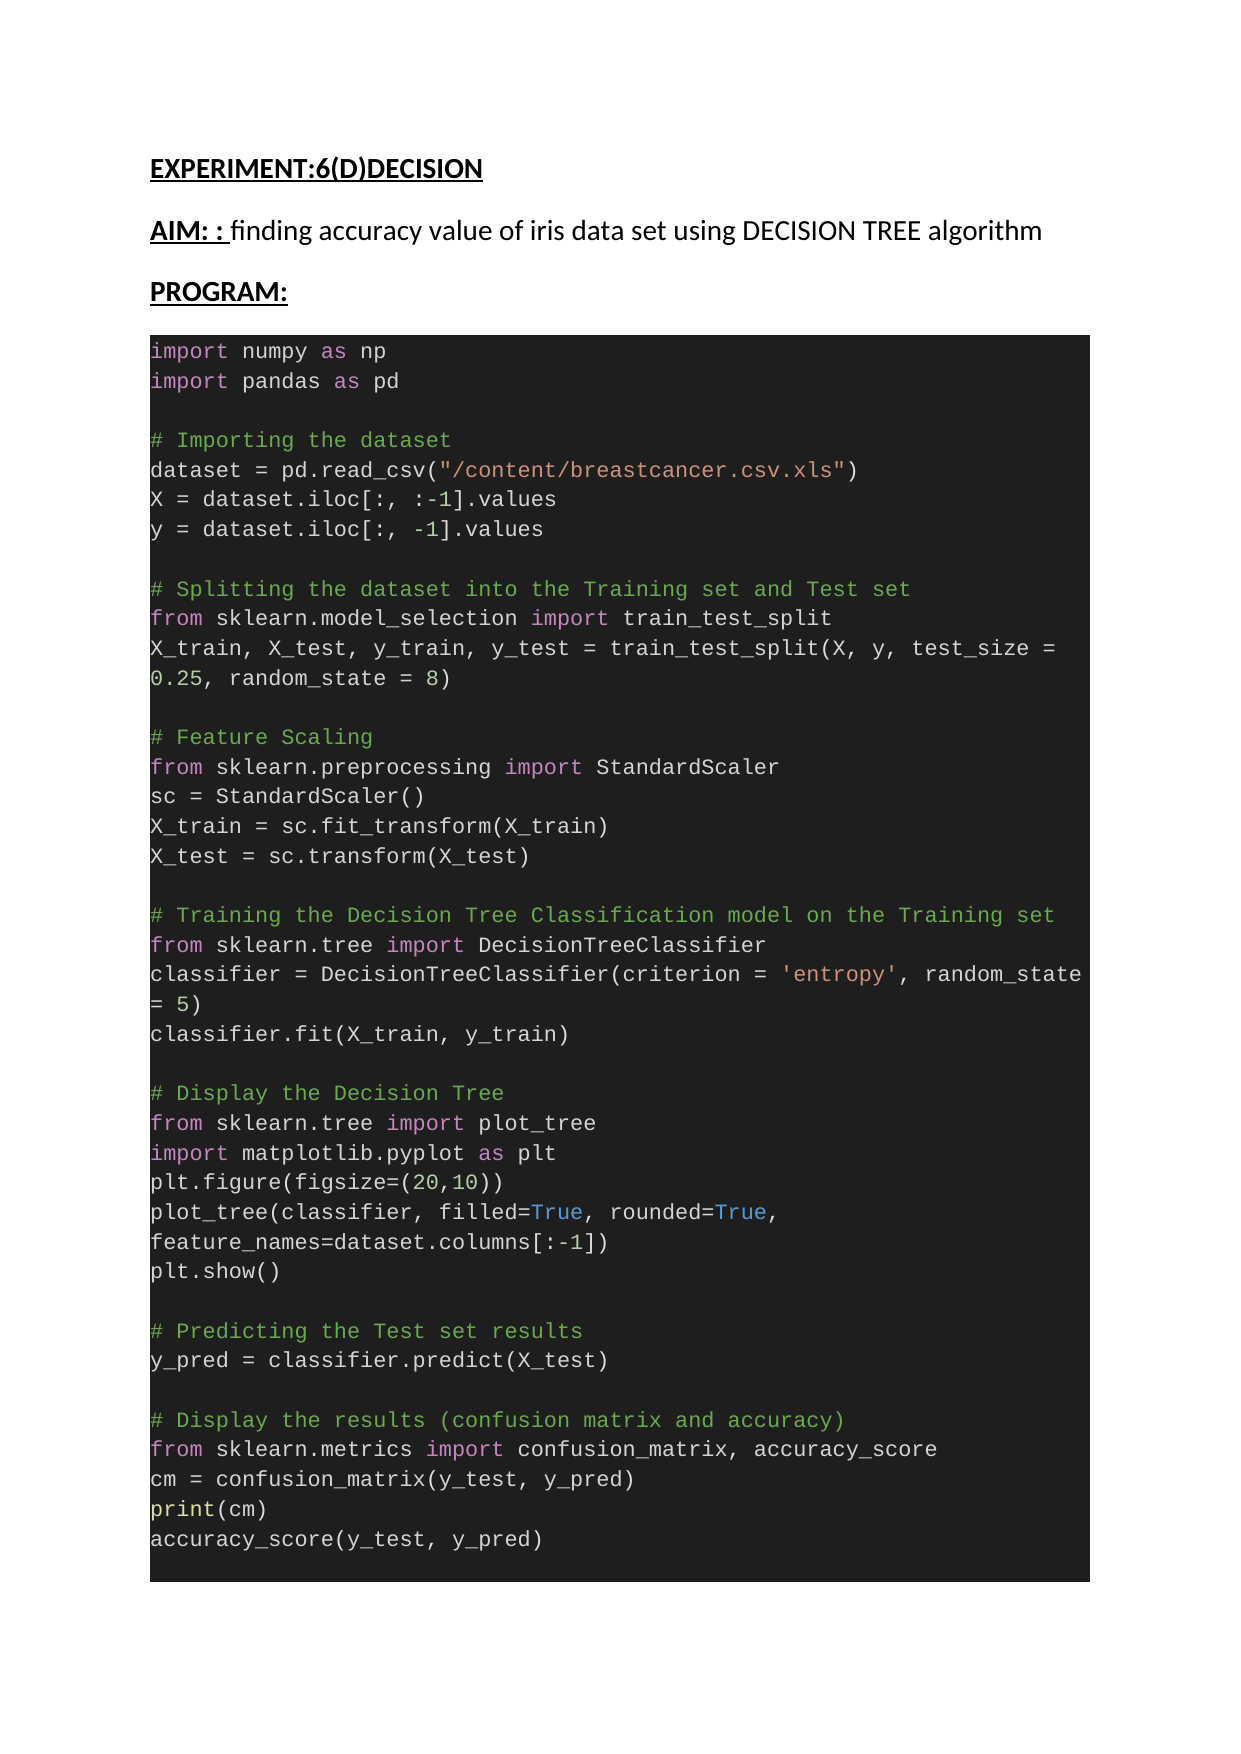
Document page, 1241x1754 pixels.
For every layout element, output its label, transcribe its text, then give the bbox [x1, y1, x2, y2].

text print(cm) [150, 1493, 1090, 1523]
text import pandas as pd [150, 365, 1090, 395]
text # Training the Decision Tree Classification model on the Training set [150, 899, 1090, 929]
text EXPERIMENT:6(D)DECISION [150, 150, 1090, 186]
text X_test = sc.transform(X_test) [150, 840, 1090, 870]
text import numpy as np [150, 335, 1090, 365]
text # Splitting the dataset into the Training set and Test set [150, 573, 1090, 602]
text import matplotlib.pyplot as plt [150, 1137, 1090, 1167]
text # Importing the dataset [150, 424, 1090, 454]
text # Display the Decision Tree [150, 1077, 1090, 1107]
text y_pred = classifier.predict(X_test) [150, 1345, 1090, 1374]
text PROGRAM: [150, 273, 1090, 309]
text from sklearn.metrics import confusion_matrix, accuracy_score [150, 1434, 1090, 1463]
text X_train, X_test, y_train, y_test = train_test_split(X, y, test_size = 0.25, random_state = 8) [150, 632, 1090, 692]
text cm = confusion_matrix(y_test, y_pred) [150, 1463, 1090, 1493]
text X_train = sc.fit_transform(X_train) [150, 810, 1090, 840]
text plt.figure(figsize=(20,10)) [150, 1167, 1090, 1196]
text from sklearn.tree import plot_tree [150, 1107, 1090, 1137]
text plt.show() [150, 1256, 1090, 1285]
text AIM: : finding accuracy value of iris data set using DECISION TREE algorithm [150, 212, 1090, 247]
text # Predicting the Test set results [150, 1315, 1090, 1345]
text # Feature Scaling [150, 721, 1090, 751]
text dataset = pd.read_csv("/content/breastcancer.csv.xls") [150, 454, 1090, 484]
text y = dataset.iloc[:, -1].values [150, 513, 1090, 543]
text classifier = DecisionTreeClassifier(criterion = 'entropy', random_state = 5) [150, 959, 1090, 1018]
text X = dataset.iloc[:, :-1].values [150, 484, 1090, 513]
text # Display the results (confusion matrix and accuracy) [150, 1404, 1090, 1434]
text classifier.fit(X_train, y_train) [150, 1018, 1090, 1048]
text from sklearn.tree import DecisionTreeClassifier [150, 929, 1090, 959]
text from sklearn.model_selection import train_test_split [150, 602, 1090, 632]
text plot_tree(classifier, filled=True, rounded=True, feature_names=dataset.columns[:-1]) [150, 1196, 1090, 1256]
text from sklearn.preprocessing import StandardScaler [150, 751, 1090, 781]
text sc = StandardScaler() [150, 781, 1090, 810]
text accuracy_score(y_test, y_pred) [150, 1523, 1090, 1552]
